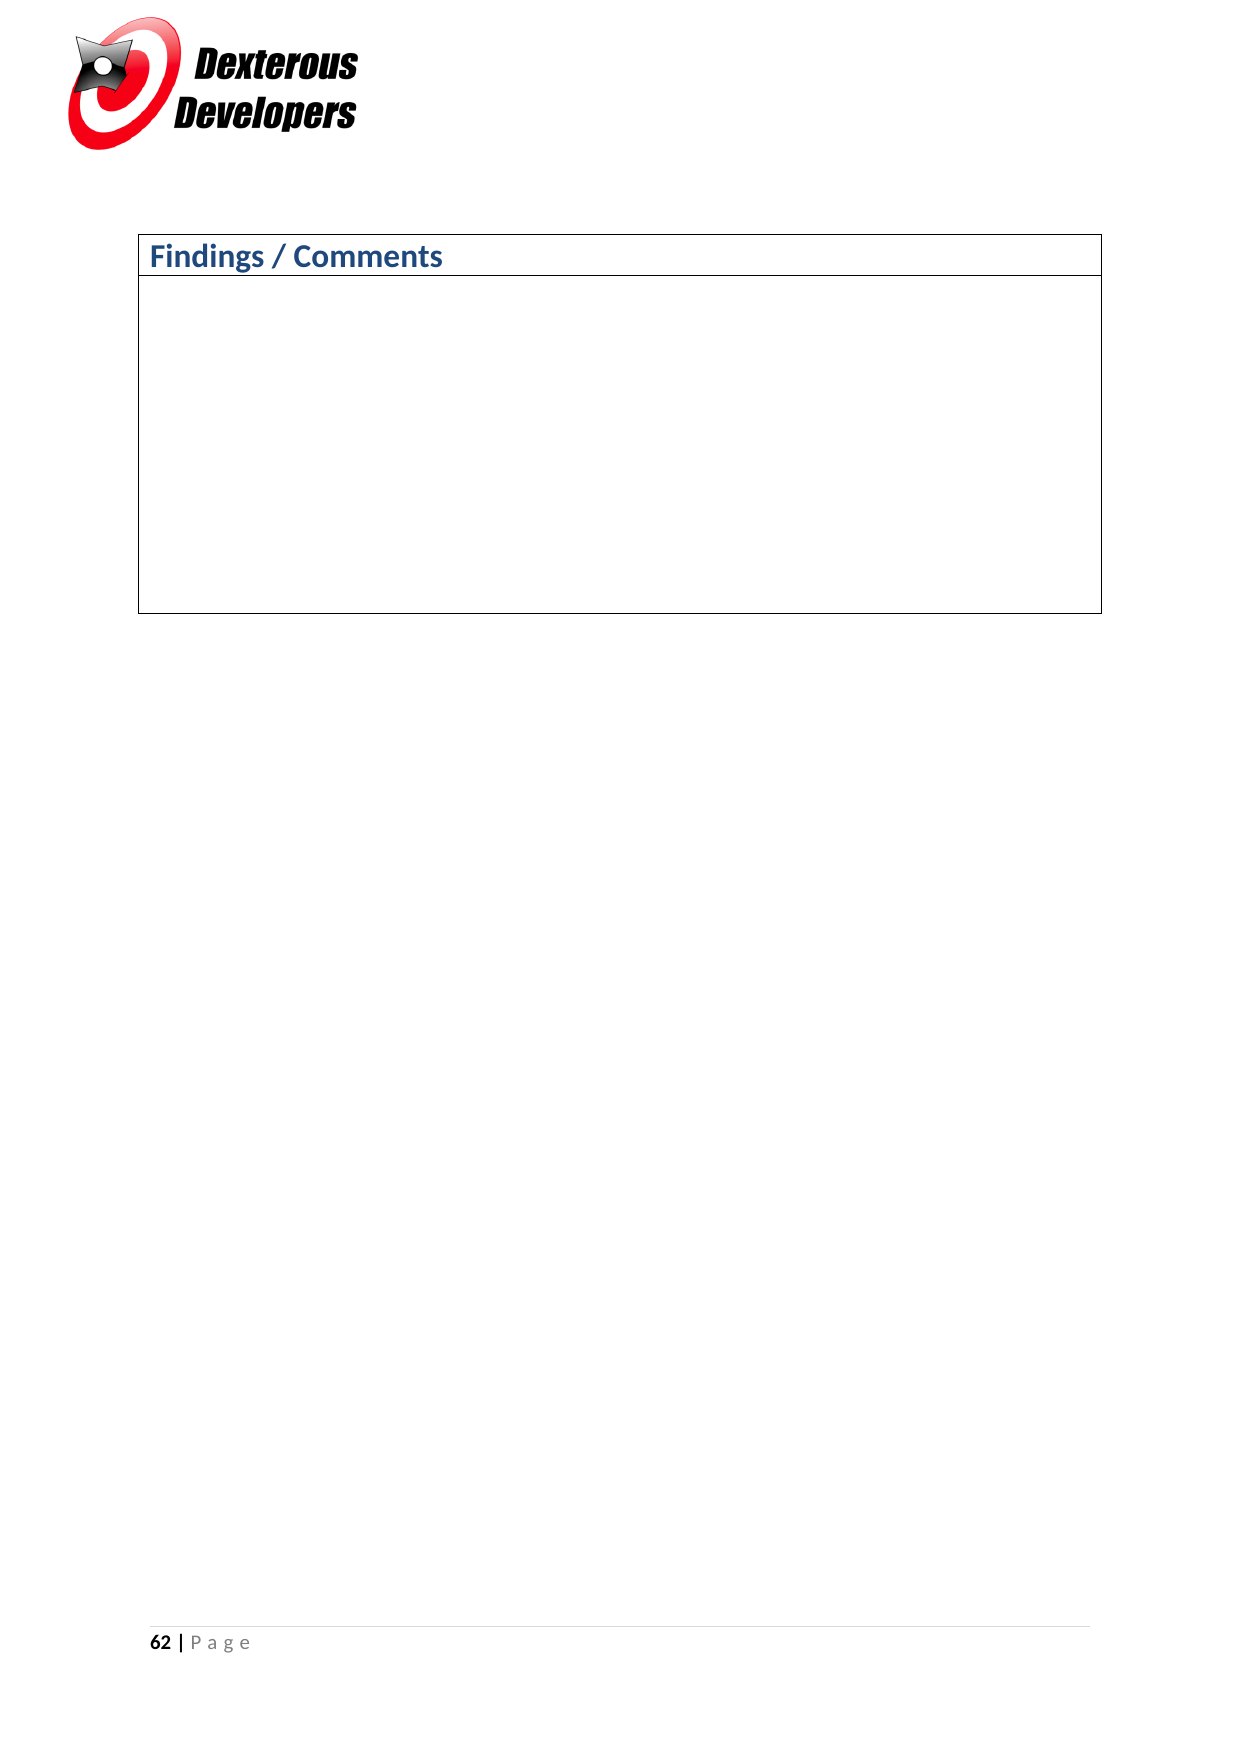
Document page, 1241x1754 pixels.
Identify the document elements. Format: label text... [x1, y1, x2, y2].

table_cell [139, 276, 1101, 613]
table_header Findings / Comments [139, 235, 1101, 275]
picture [53, 0, 374, 171]
